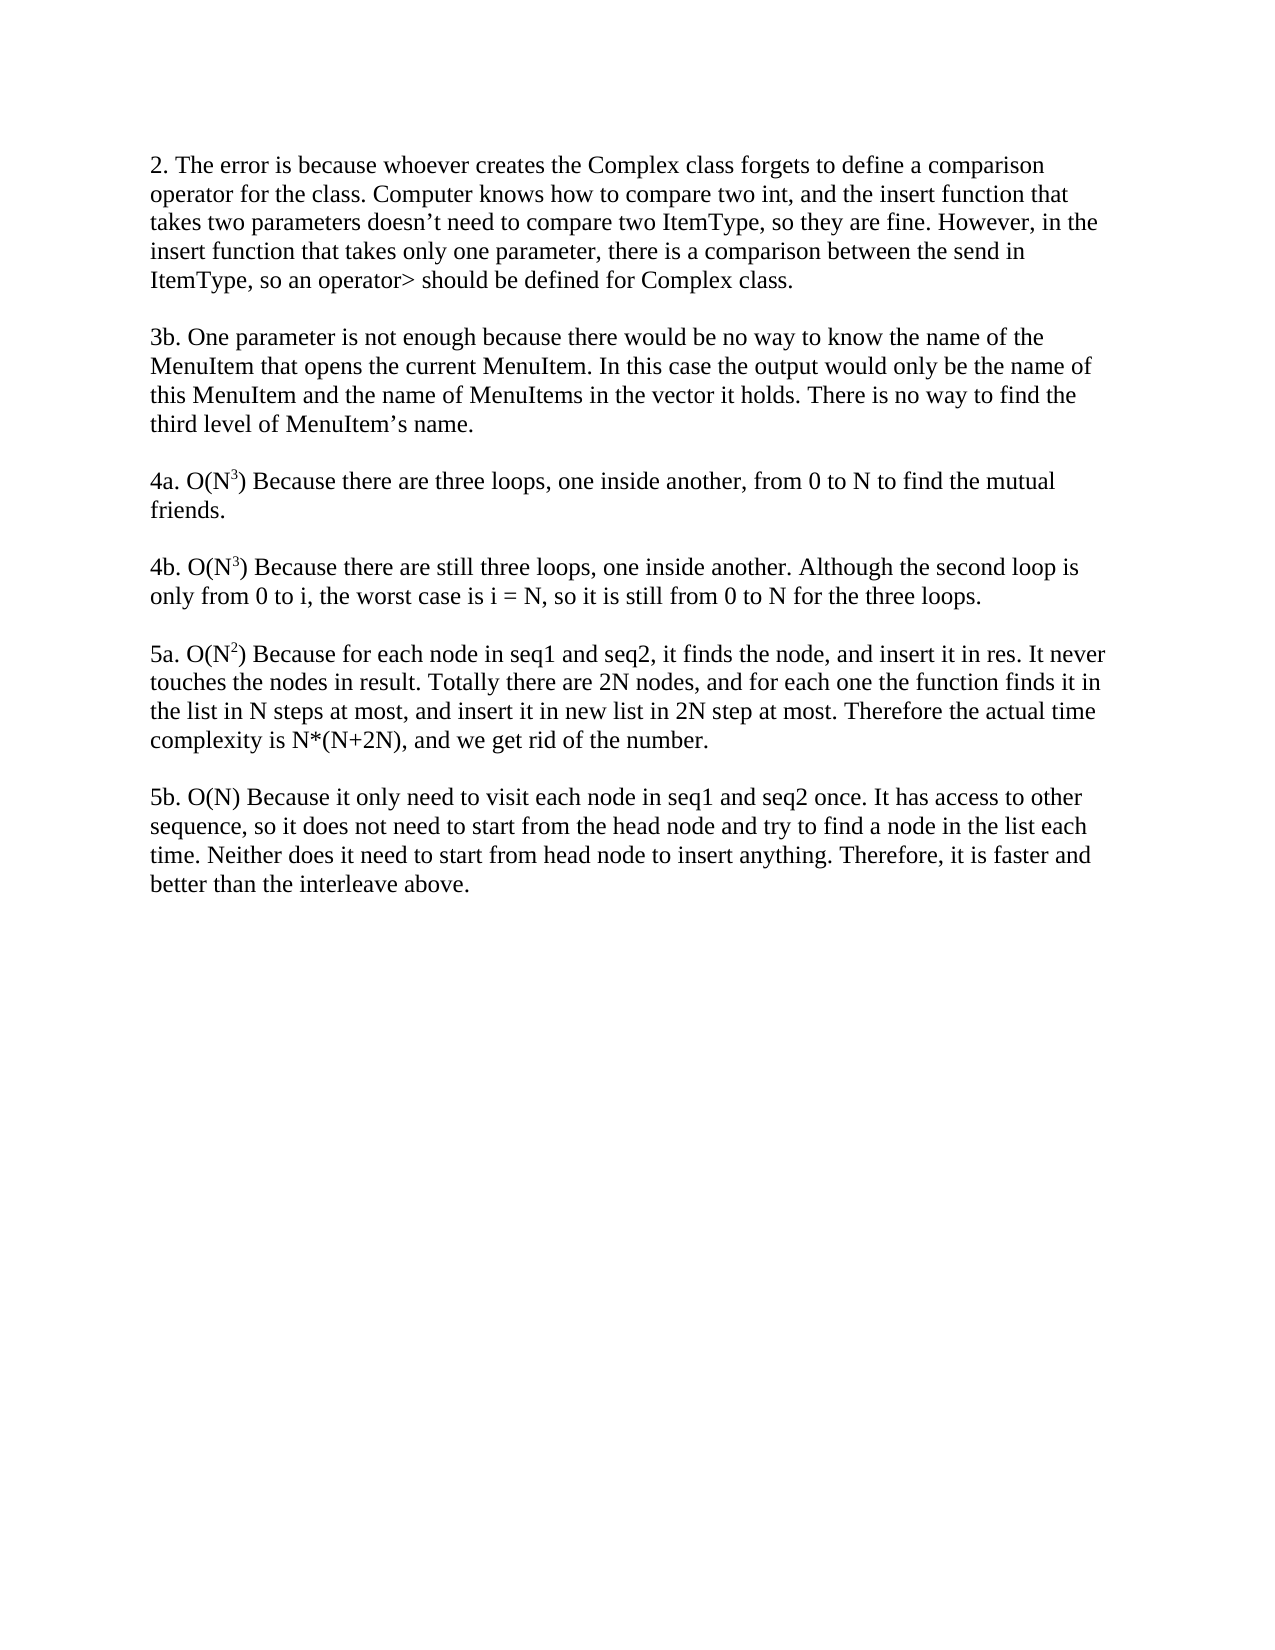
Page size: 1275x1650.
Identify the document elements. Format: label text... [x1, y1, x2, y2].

text 5a. O(N2) Because for each node in seq1 and seq2, it finds the node, and insert it in res. It never touches the nodes in result. Totally there are 2N nodes, and for each one the function finds it in the list in N steps at most, and insert it in new list in 2N step at most. Therefore the actual time complexity is N*(N+2N), and we get rid of the number. [150, 639, 1125, 754]
text 4a. O(N3) Because there are three loops, one inside another, from 0 to N to find the mutual friends. [150, 466, 1125, 524]
text 5b. O(N) Because it only need to visit each node in seq1 and seq2 once. It has access to other sequence, so it does not need to start from the head node and try to find a node in the list each time. Neither does it need to start from head node to insert anything. Therefore, it is faster and better than the interleave above. [150, 782, 1125, 897]
text 3b. One parameter is not enough because there would be no way to know the name of the MenuItem that opens the current MenuItem. In this case the output would only be the name of this MenuItem and the name of MenuItems in the vector it holds. There is no way to find the third level of MenuItem’s name. [150, 322, 1125, 437]
text 2. The error is because whoever creates the Complex class forgets to define a comparison operator for the class. Computer knows how to compare two int, and the insert function that takes two parameters doesn’t need to compare two ItemType, so they are fine. However, in the insert function that takes only one parameter, there is a comparison between the send in ItemType, so an operator> should be defined for Complex class. [150, 150, 1125, 294]
text 4b. O(N3) Because there are still three loops, one inside another. Although the second loop is only from 0 to i, the worst case is i = N, so it is still from 0 to N for the three loops. [150, 552, 1125, 610]
